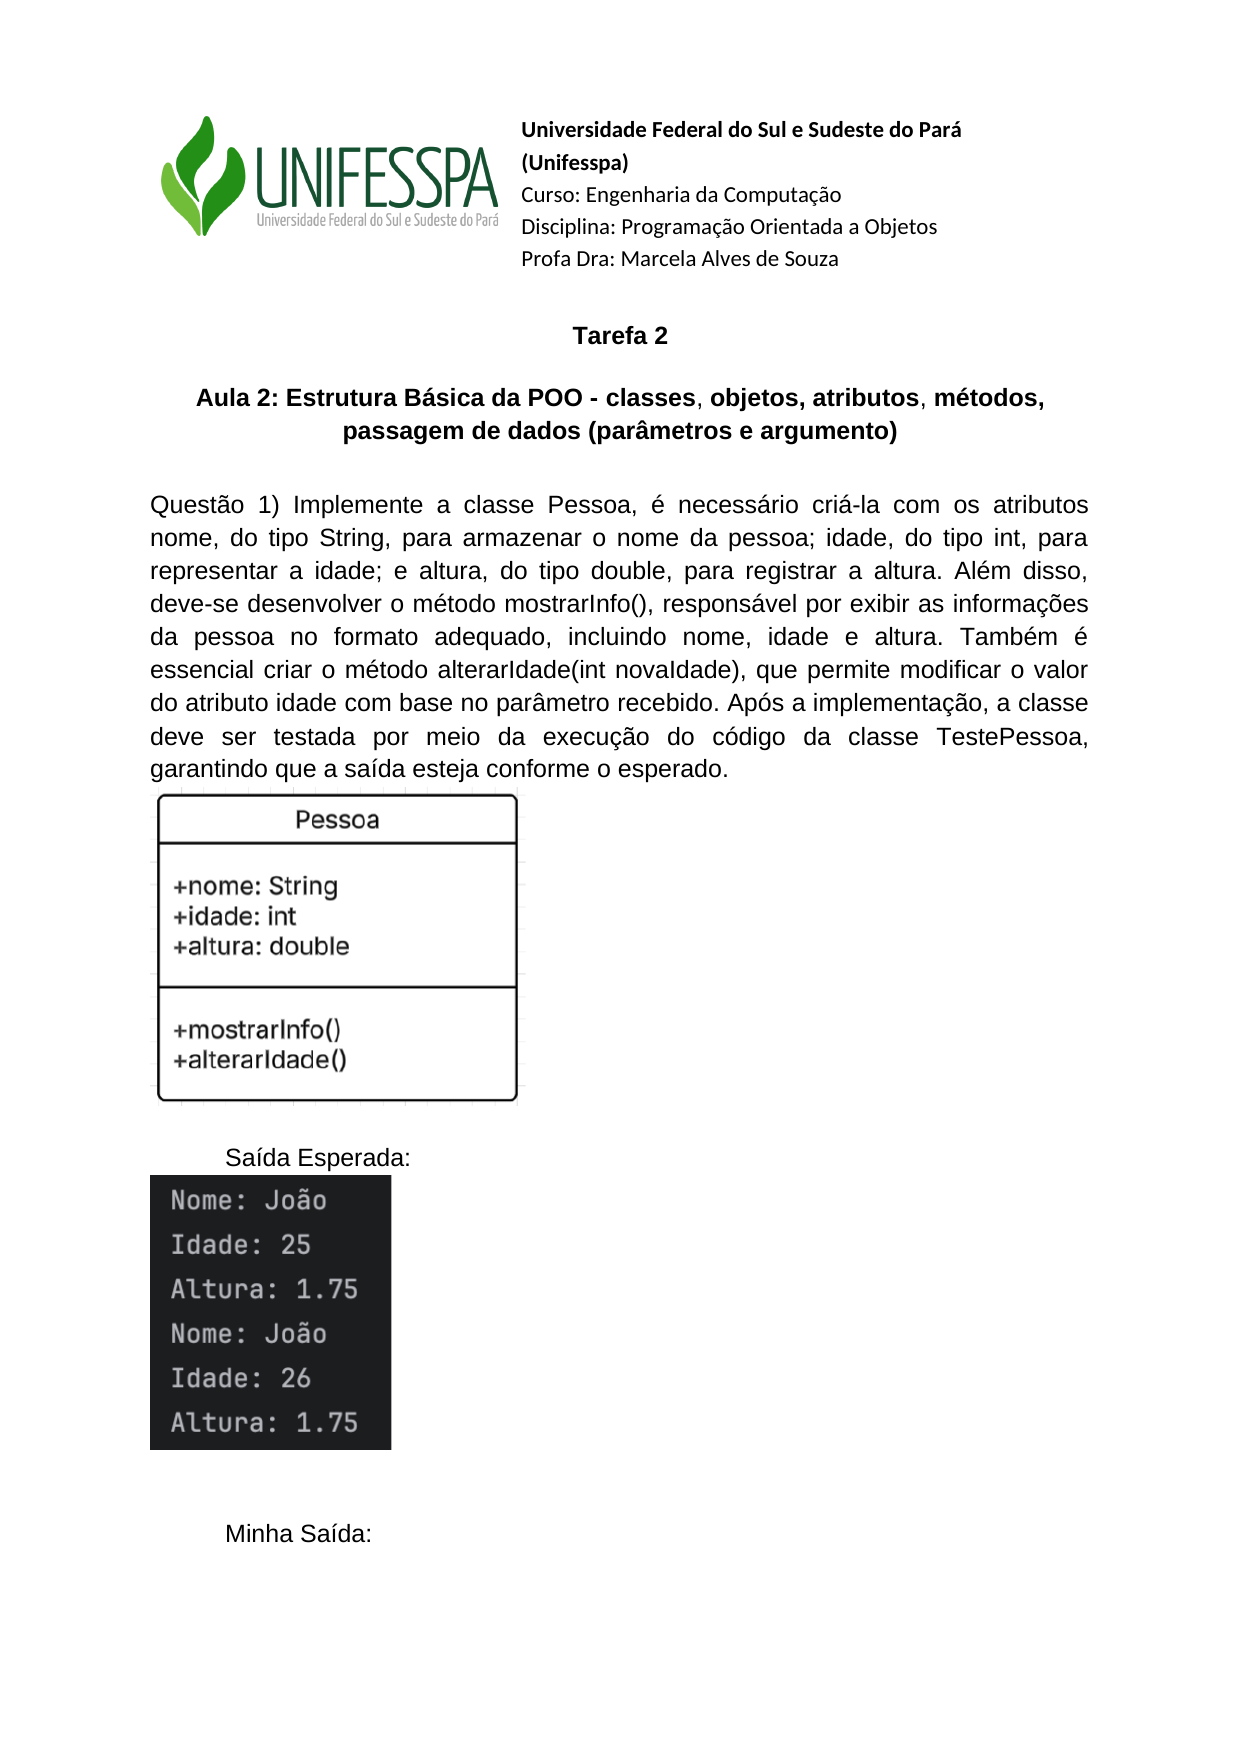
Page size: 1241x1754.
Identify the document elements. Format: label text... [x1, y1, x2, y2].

text Tarefa 2 [150, 321, 1090, 349]
text Saída Esperada: [150, 1143, 1090, 1172]
picture [160, 115, 500, 237]
text Minha Saída: [150, 1519, 1090, 1548]
picture [150, 1175, 392, 1450]
picture [150, 787, 526, 1106]
text Aula 2: Estrutura Básica da POO - classes, objetos, atributos, métodos, passagem de dados (parâmetros e argumento) [150, 383, 1090, 445]
text Questão 1) Implemente a classe Pessoa, é necessário criá-la com os atributos nome, do tipo String, para armazenar o nome da pessoa; idade, do tipo int, para representar a idade; e altura, do tipo double, para registrar a altura. Além disso, deve-se desenvolver o método mostrarInfo(), responsável por exibir as informações da pessoa no formato adequado, incluindo nome, idade e altura. Também é essencial criar o método alterarIdade(int novaIdade), que permite modificar o valor do atributo idade com base no parâmetro recebido. Após a implementação, a classe deve ser testada por meio da execução do código da classe TestePessoa, garantindo que a saída esteja conforme o esperado. [150, 490, 1090, 783]
